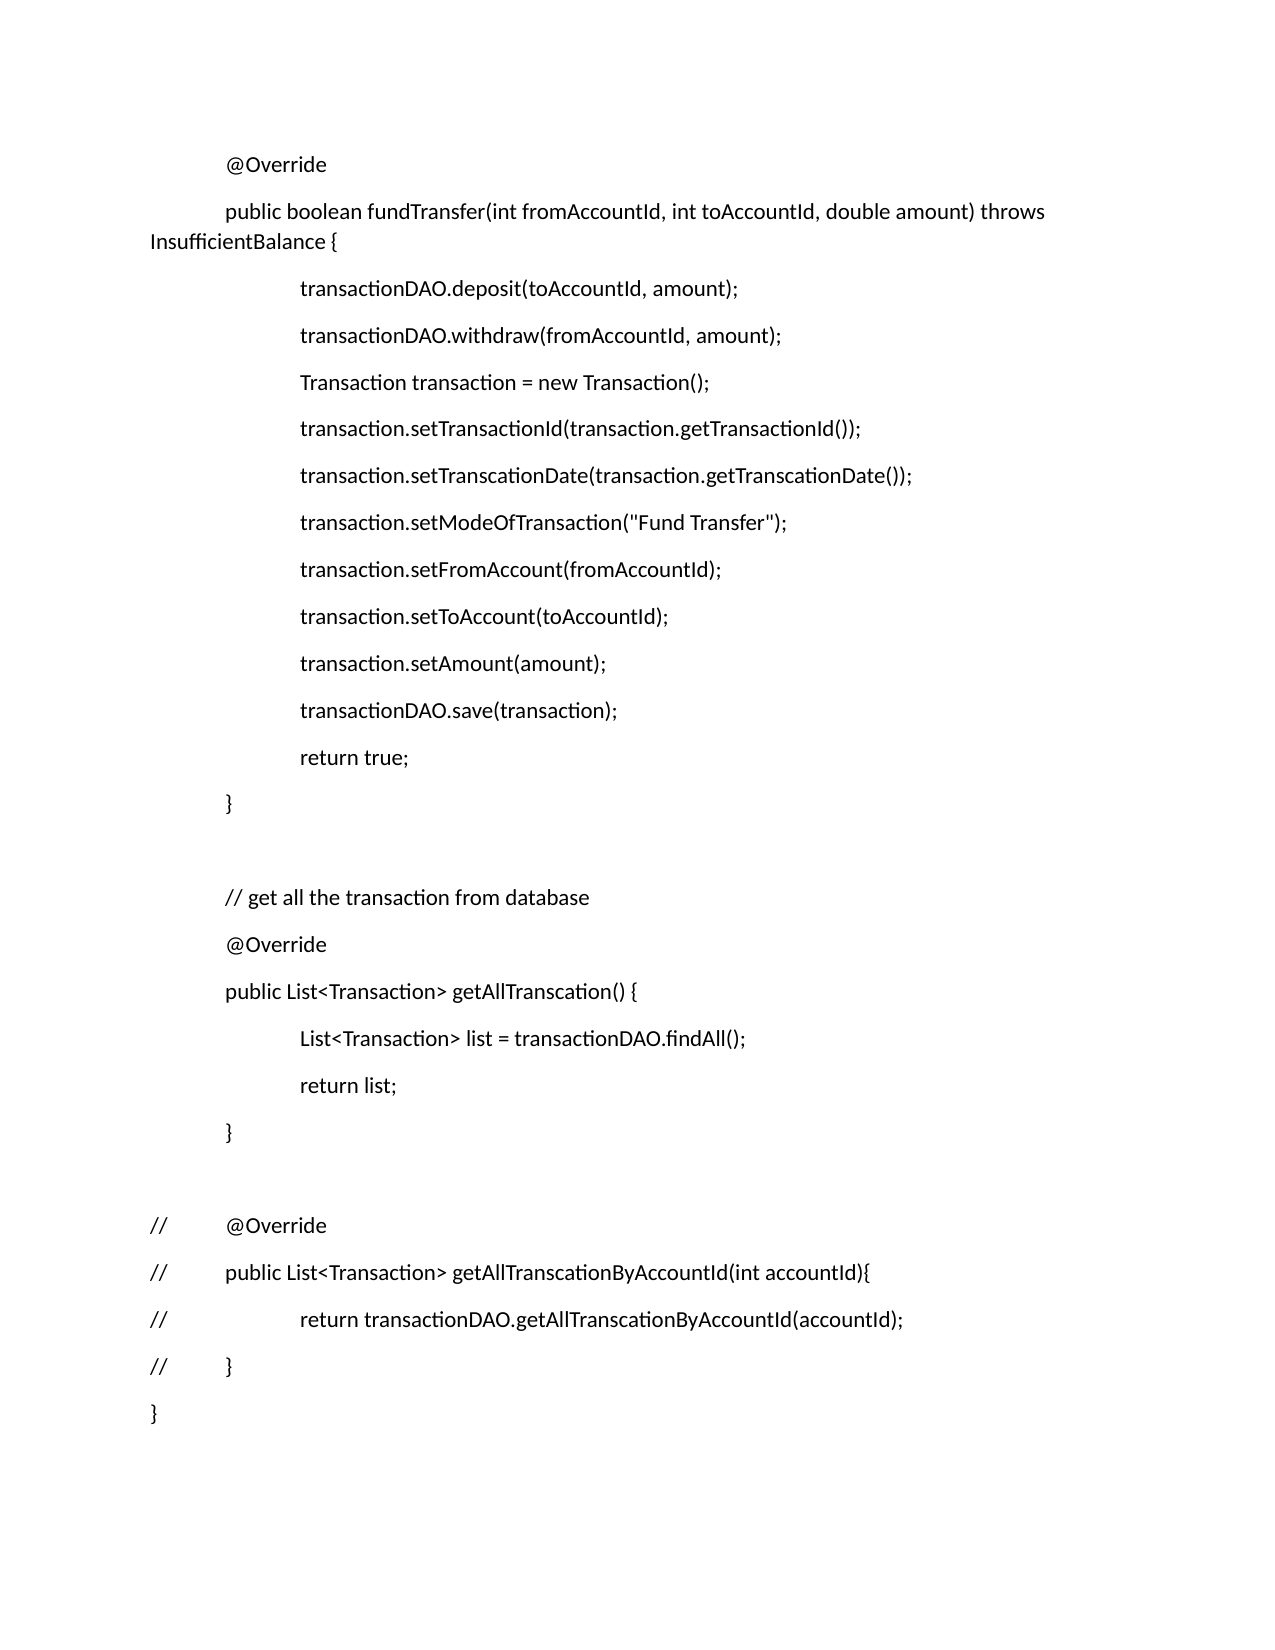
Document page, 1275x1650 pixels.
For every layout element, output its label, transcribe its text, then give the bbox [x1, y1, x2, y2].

text return list; [150, 1071, 1125, 1099]
text } [150, 789, 1125, 818]
text // @Override [150, 1211, 1125, 1239]
text transactionDAO.save(transaction); [150, 696, 1125, 724]
text } [150, 1399, 1125, 1427]
text // return transactionDAO.getAllTranscationByAccountId(accountId); [150, 1305, 1125, 1333]
text transaction.setTransactionId(transaction.getTransactionId()); [150, 414, 1125, 443]
text @Override [150, 150, 1125, 178]
text transaction.setFromAccount(fromAccountId); [150, 555, 1125, 583]
text return true; [150, 743, 1125, 771]
text Transaction transaction = new Transaction(); [150, 368, 1125, 396]
text transaction.setModeOfTransaction("Fund Transfer"); [150, 508, 1125, 536]
text transactionDAO.deposit(toAccountId, amount); [150, 274, 1125, 302]
text transaction.setTranscationDate(transaction.getTranscationDate()); [150, 461, 1125, 489]
text transaction.setAmount(amount); [150, 649, 1125, 677]
text // } [150, 1352, 1125, 1380]
text } [150, 1118, 1125, 1146]
text List<Transaction> list = transactionDAO.findAll(); [150, 1024, 1125, 1052]
text @Override [150, 930, 1125, 958]
text transaction.setToAccount(toAccountId); [150, 602, 1125, 630]
text transactionDAO.withdraw(fromAccountId, amount); [150, 321, 1125, 349]
text // public List<Transaction> getAllTranscationByAccountId(int accountId){ [150, 1258, 1125, 1286]
text // get all the transaction from database [150, 883, 1125, 911]
text public boolean fundTransfer(int fromAccountId, int toAccountId, double amount) throws InsufficientBalance { [150, 197, 1125, 255]
text public List<Transaction> getAllTranscation() { [150, 977, 1125, 1005]
